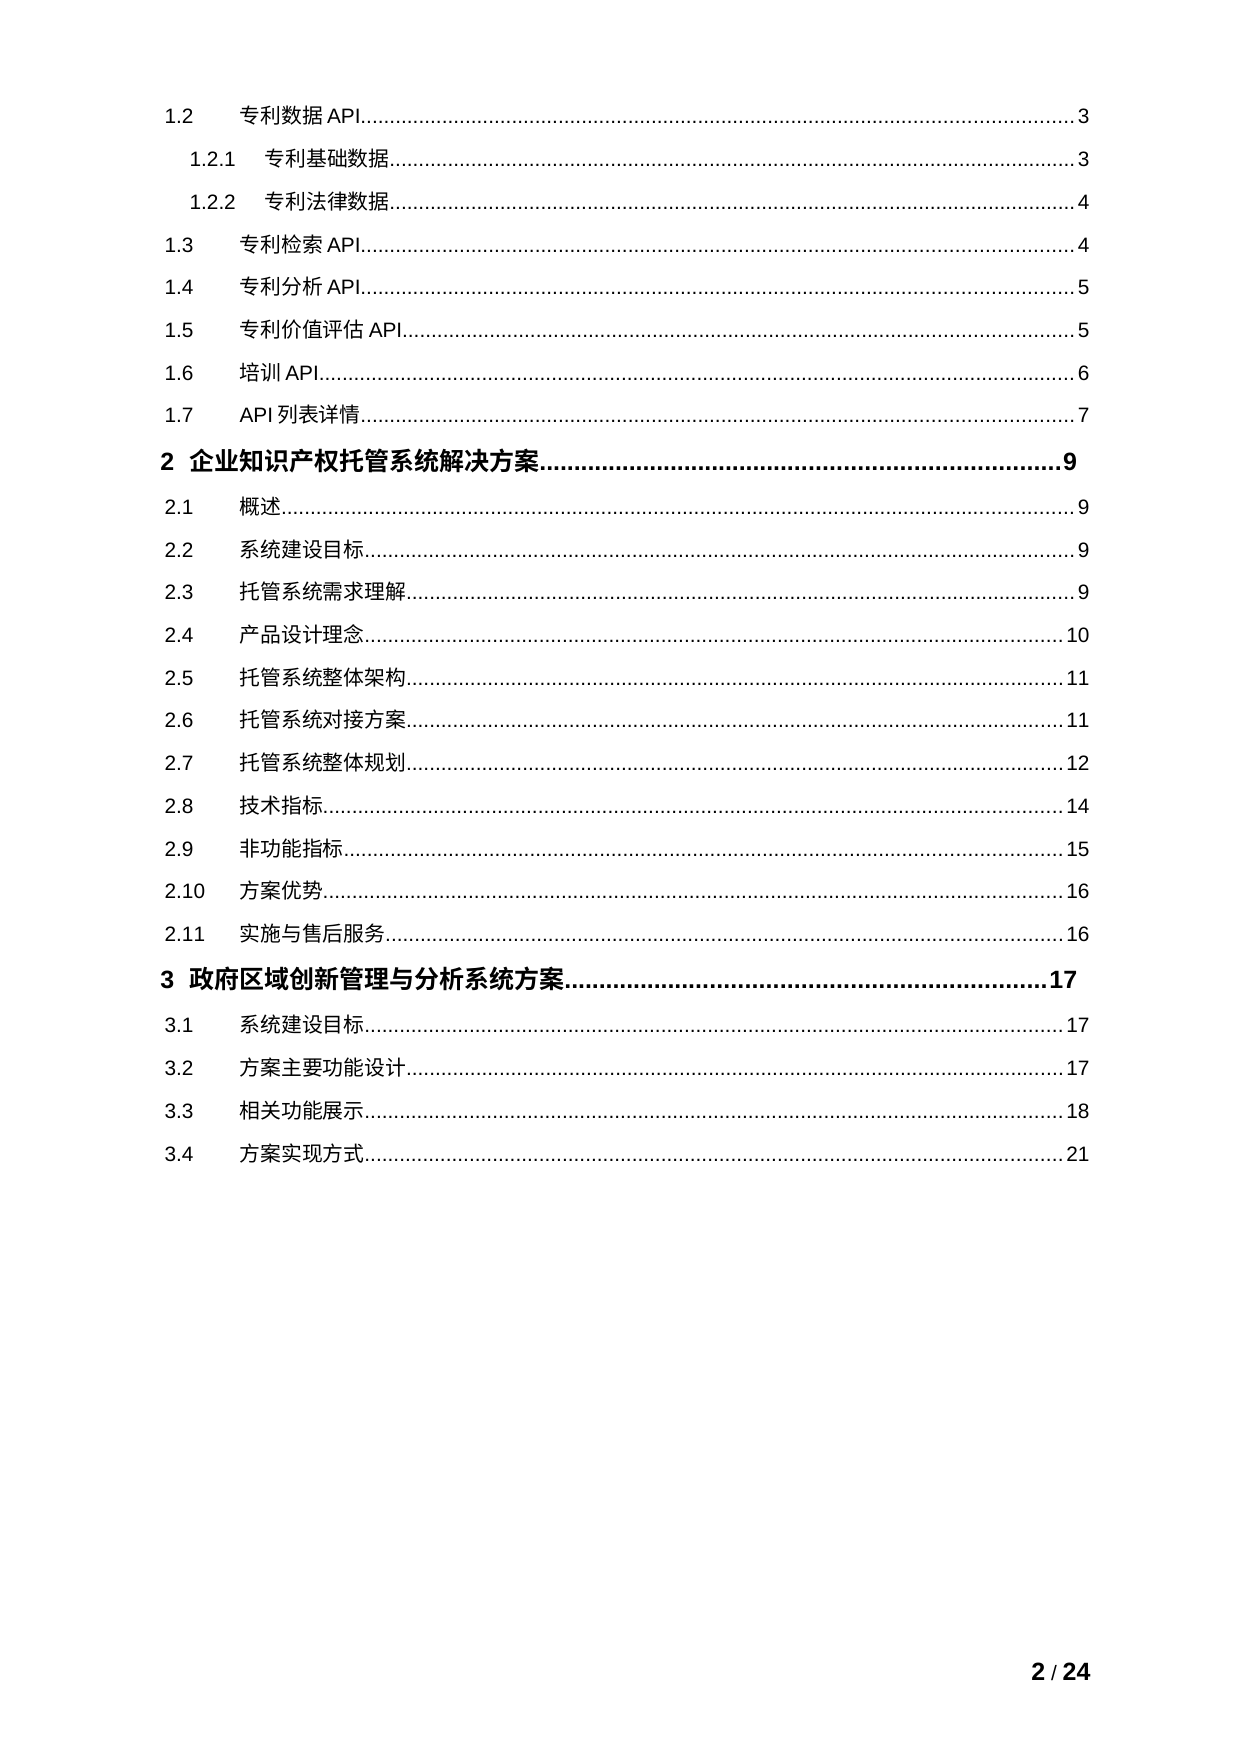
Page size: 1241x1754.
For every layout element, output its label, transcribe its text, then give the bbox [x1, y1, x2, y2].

text 2 企业知识产权托管系统解决方案 9 [160, 441, 1069, 478]
text 1.5 专利价值评估API 5 [164, 313, 1090, 343]
text 1.2.2 专利法律数据 4 [189, 185, 1090, 215]
text 2.4 产品设计理念 10 [164, 618, 1090, 648]
text 3.3 相关功能展示 18 [164, 1094, 1090, 1124]
text 2.1 概述 9 [164, 490, 1090, 520]
text 2.5 托管系统整体架构 11 [164, 661, 1090, 691]
text 1.7 API列表详情 7 [164, 399, 1090, 429]
text 2.6 托管系统对接方案 11 [164, 704, 1090, 734]
text 2.8 技术指标 14 [164, 789, 1090, 819]
text 2.7 托管系统整体规划 12 [164, 746, 1090, 777]
text 2.3 托管系统需求理解 9 [164, 576, 1090, 606]
text 1.6 培训API 6 [164, 356, 1090, 386]
text 3.4 方案实现方式 21 [164, 1137, 1090, 1167]
text 3.1 系统建设目标 17 [164, 1009, 1090, 1039]
text 2.11 实施与售后服务 16 [164, 917, 1090, 947]
text 1.3 专利检索API 4 [164, 228, 1090, 258]
text 1.2.1 专利基础数据 3 [189, 142, 1090, 173]
text 3 政府区域创新管理与分析系统方案 17 [160, 960, 1069, 996]
text 2.9 非功能指标 15 [164, 832, 1090, 862]
text 1.2 专利数据API 3 [164, 100, 1090, 130]
text 3.2 方案主要功能设计 17 [164, 1051, 1090, 1082]
text 1.4 专利分析API 5 [164, 271, 1090, 301]
text 2.10 方案优势 16 [164, 874, 1090, 905]
text 2.2 系统建设目标 9 [164, 533, 1090, 563]
